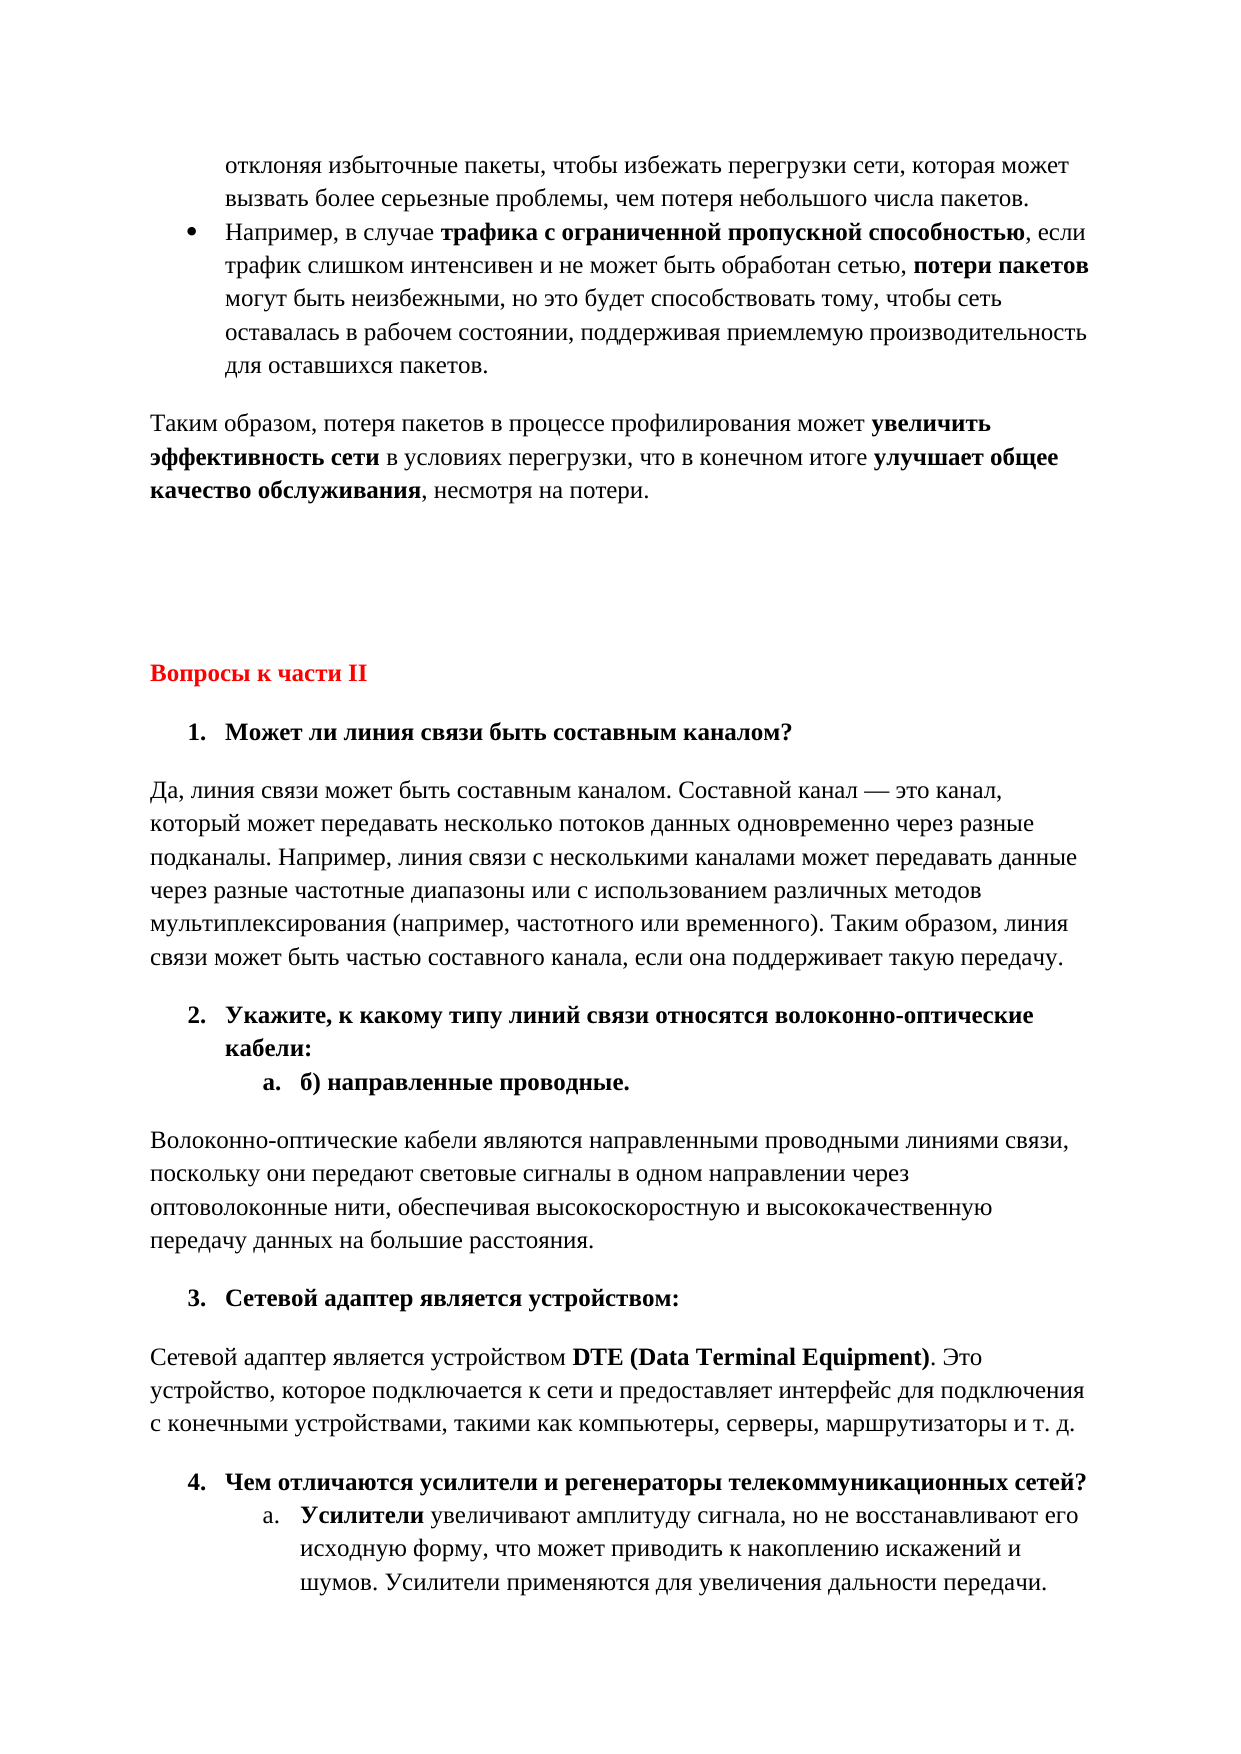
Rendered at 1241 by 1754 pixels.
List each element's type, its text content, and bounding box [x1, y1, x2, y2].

list б) направленные проводные. [262, 1067, 1090, 1095]
text Таким образом, потеря пакетов в процессе профилирования может увеличить эффективность сети в условиях перегрузки, что в конечном итоге улучшает общее качество обслуживания, несмотря на потери. [150, 408, 1090, 504]
list Укажите, к какому типу линий связи относятся волоконно-оптические кабели: [187, 1000, 1090, 1062]
text Волоконно-оптические кабели являются направленными проводными линиями связи, поскольку они передают световые сигналы в одном направлении через оптоволоконные нити, обеспечивая высокоскоростную и высококачественную передачу данных на большие расстояния. [150, 1125, 1090, 1254]
list Усилители увеличивают амплитуду сигнала, но не восстанавливают его исходную форму, что может приводить к накоплению искажений и шумов. Усилители применяются для увеличения дальности передачи. [262, 1500, 1090, 1595]
text Сетевой адаптер является устройством DTE (Data Terminal Equipment). Это устройство, которое подключается к сети и предоставляет интерфейс для подключения с конечными устройствами, такими как компьютеры, серверы, маршрутизаторы и т. д. [150, 1342, 1090, 1437]
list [187, 150, 1090, 212]
text Да, линия связи может быть составным каналом. Составной канал — это канал, который может передавать несколько потоков данных одновременно через разные подканалы. Например, линия связи с несколькими каналами может передавать данные через разные частотные диапазоны или с использованием различных методов мультиплексирования (например, частотного или временного). Таким образом, линия связи может быть частью составного канала, если она поддерживает такую передачу. [150, 775, 1090, 970]
list Чем отличаются усилители и регенераторы телекоммуникационных сетей? [187, 1467, 1090, 1495]
list Например, в случае трафика с ограниченной пропускной способностью, если трафик слишком интенсивен и не может быть обработан сетью, потери пакетов могут быть неизбежными, но это будет способствовать тому, чтобы сеть оставалась в рабочем состоянии, поддерживая приемлемую производительность для оставшихся пакетов. [187, 217, 1090, 379]
list Может ли линия связи быть составным каналом? [187, 717, 1090, 745]
list Сетевой адаптер является устройством: [187, 1283, 1090, 1312]
subtitle Вопросы к части II [150, 658, 1090, 687]
